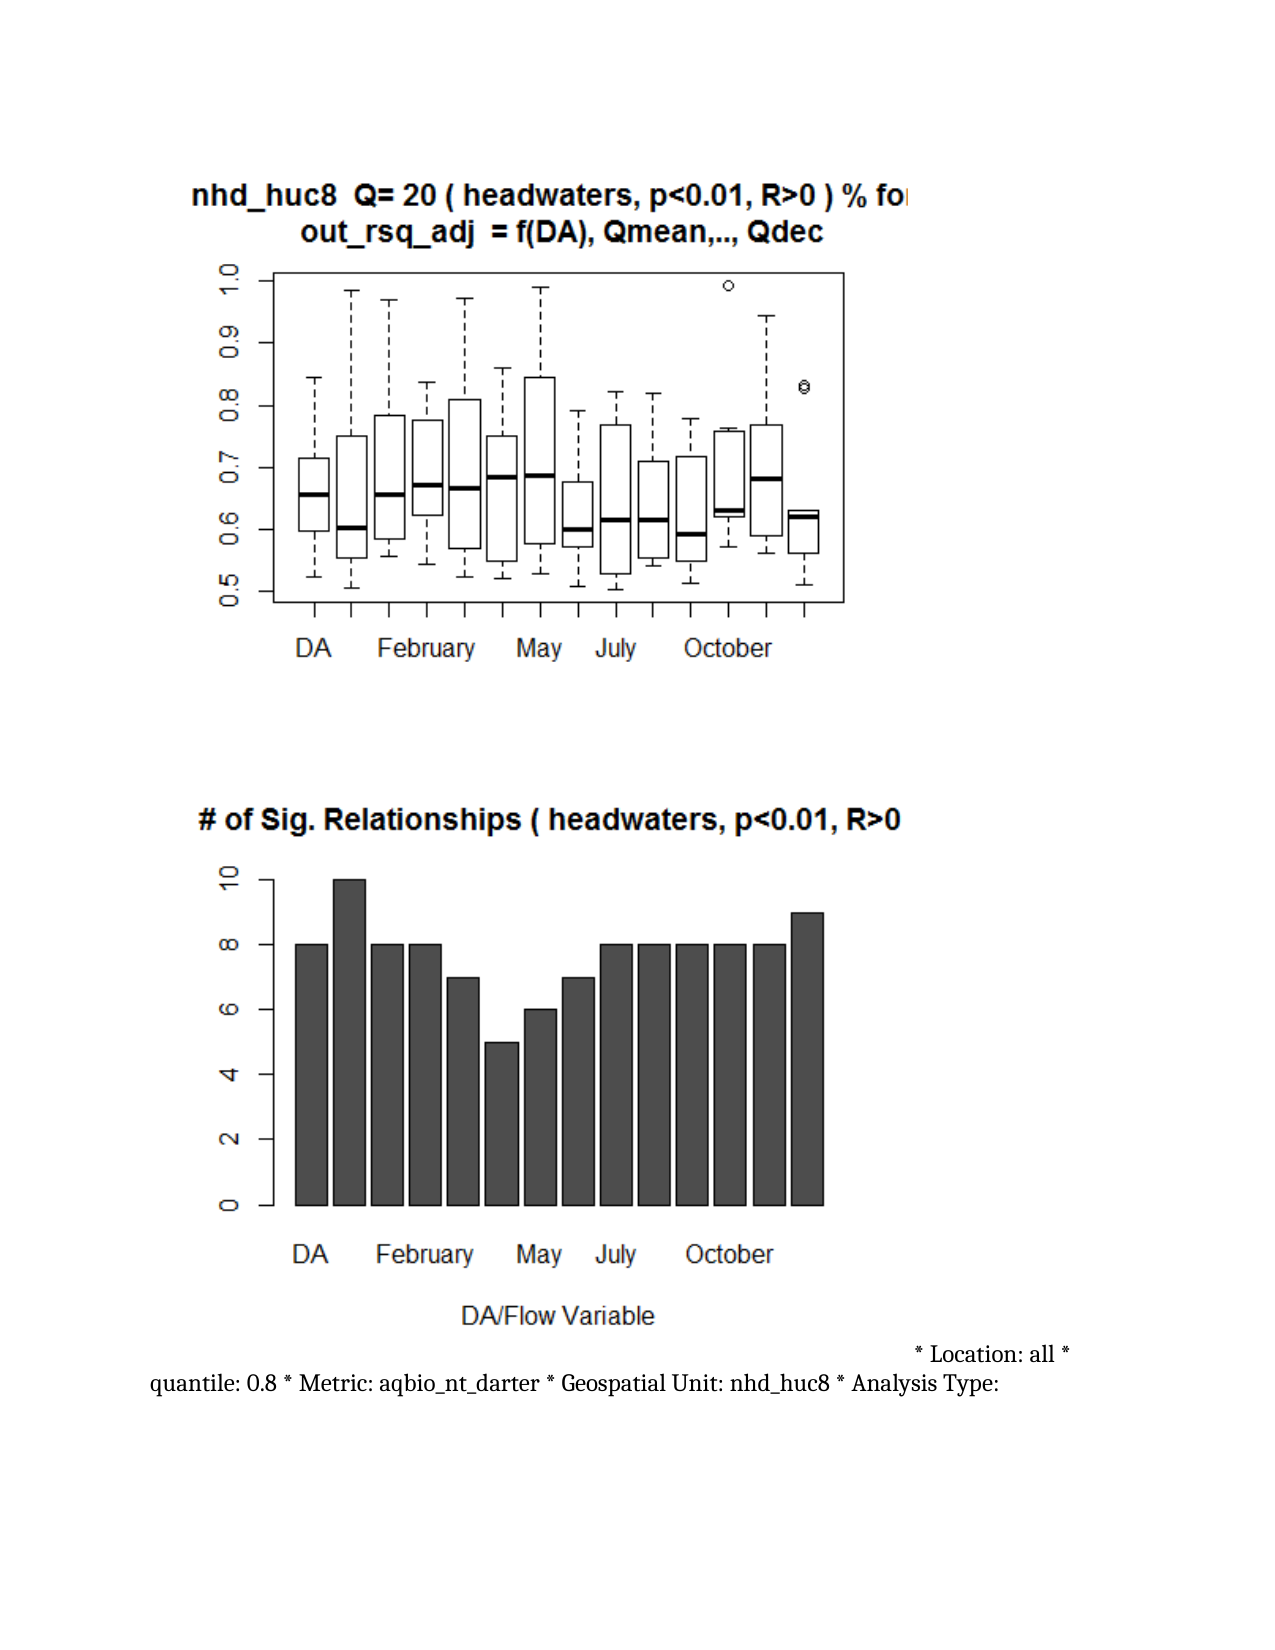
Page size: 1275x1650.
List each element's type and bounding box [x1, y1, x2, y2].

picture [150, 150, 908, 1363]
text [150, 150, 1125, 1398]
